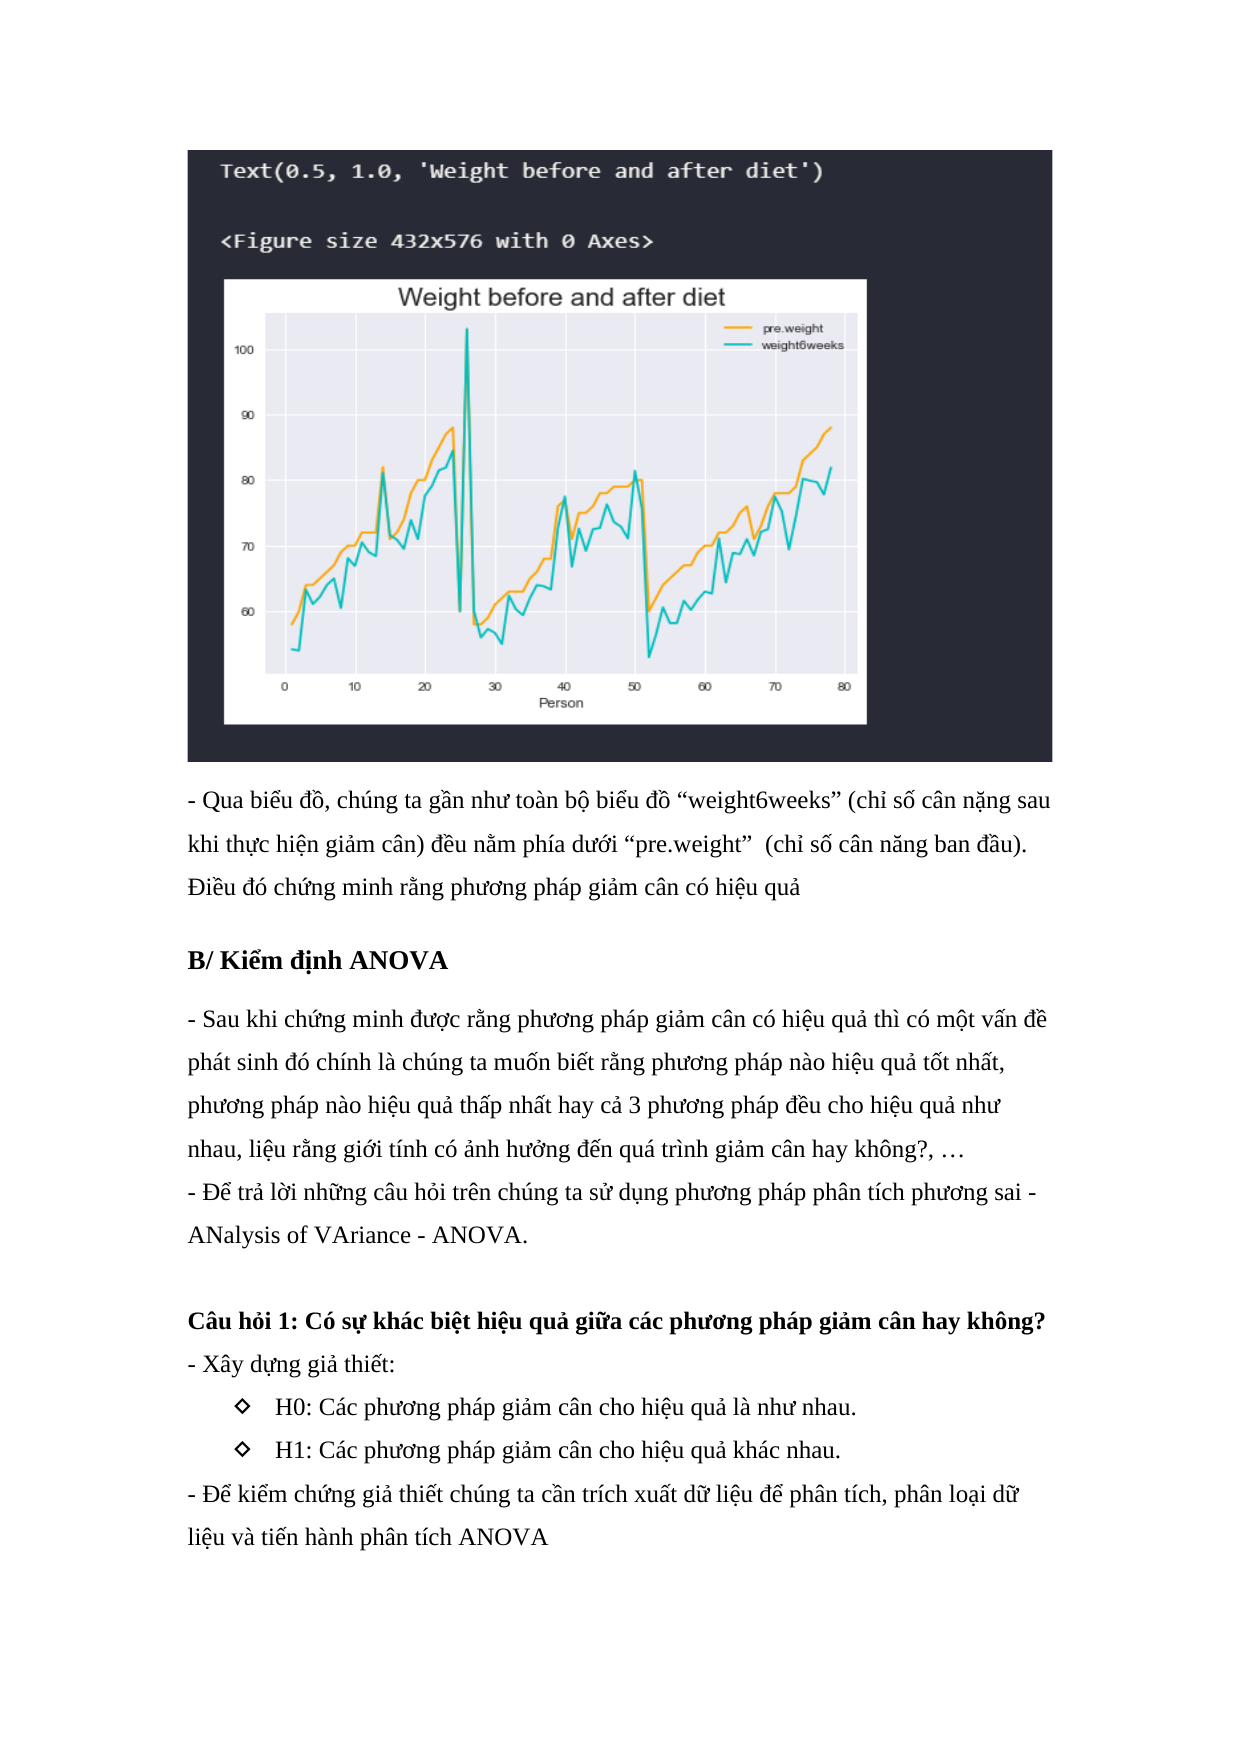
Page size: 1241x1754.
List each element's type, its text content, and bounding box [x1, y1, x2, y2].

text - Để trả lời những câu hỏi trên chúng ta sử dụng phương pháp phân tích phương sai - ANalysis of VAriance - ANOVA. [187, 1177, 1053, 1249]
list - Để kiểm chứng giả thiết chúng ta cần trích xuất dữ liệu để phân tích, phân loại dữ liệu và tiến hành phân tích ANOVA [187, 1479, 1053, 1551]
list H1: Các phương pháp giảm cân cho hiệu quả khác nhau. [231, 1436, 1053, 1464]
text Câu hỏi 1: Có sự khác biệt hiệu quả giữa các phương pháp giảm cân hay không? [187, 1306, 1053, 1335]
text - Xây dựng giả thiết: [187, 1349, 1053, 1378]
text - Qua biểu đồ, chúng ta gần như toàn bộ biểu đồ “weight6weeks” (chỉ số cân nặng sau khi thực hiện giảm cân) đều nằm phía dưới “pre.weight” (chỉ số cân năng ban đầu). Điều đó chứng minh rằng phương pháp giảm cân có hiệu quả [187, 786, 1053, 901]
subtitle B/ Kiểm định ANOVA [187, 944, 1053, 975]
list H0: Các phương pháp giảm cân cho hiệu quả là như nhau. [231, 1392, 1053, 1421]
picture [187, 150, 1053, 762]
text - Sau khi chứng minh được rằng phương pháp giảm cân có hiệu quả thì có một vấn đề phát sinh đó chính là chúng ta muốn biết rằng phương pháp nào hiệu quả tốt nhất, phương pháp nào hiệu quả thấp nhất hay cả 3 phương pháp đều cho hiệu quả như nhau, liệu rằng giới tính có ảnh hưởng đến quá trình giảm cân hay không?, … [187, 1004, 1053, 1162]
